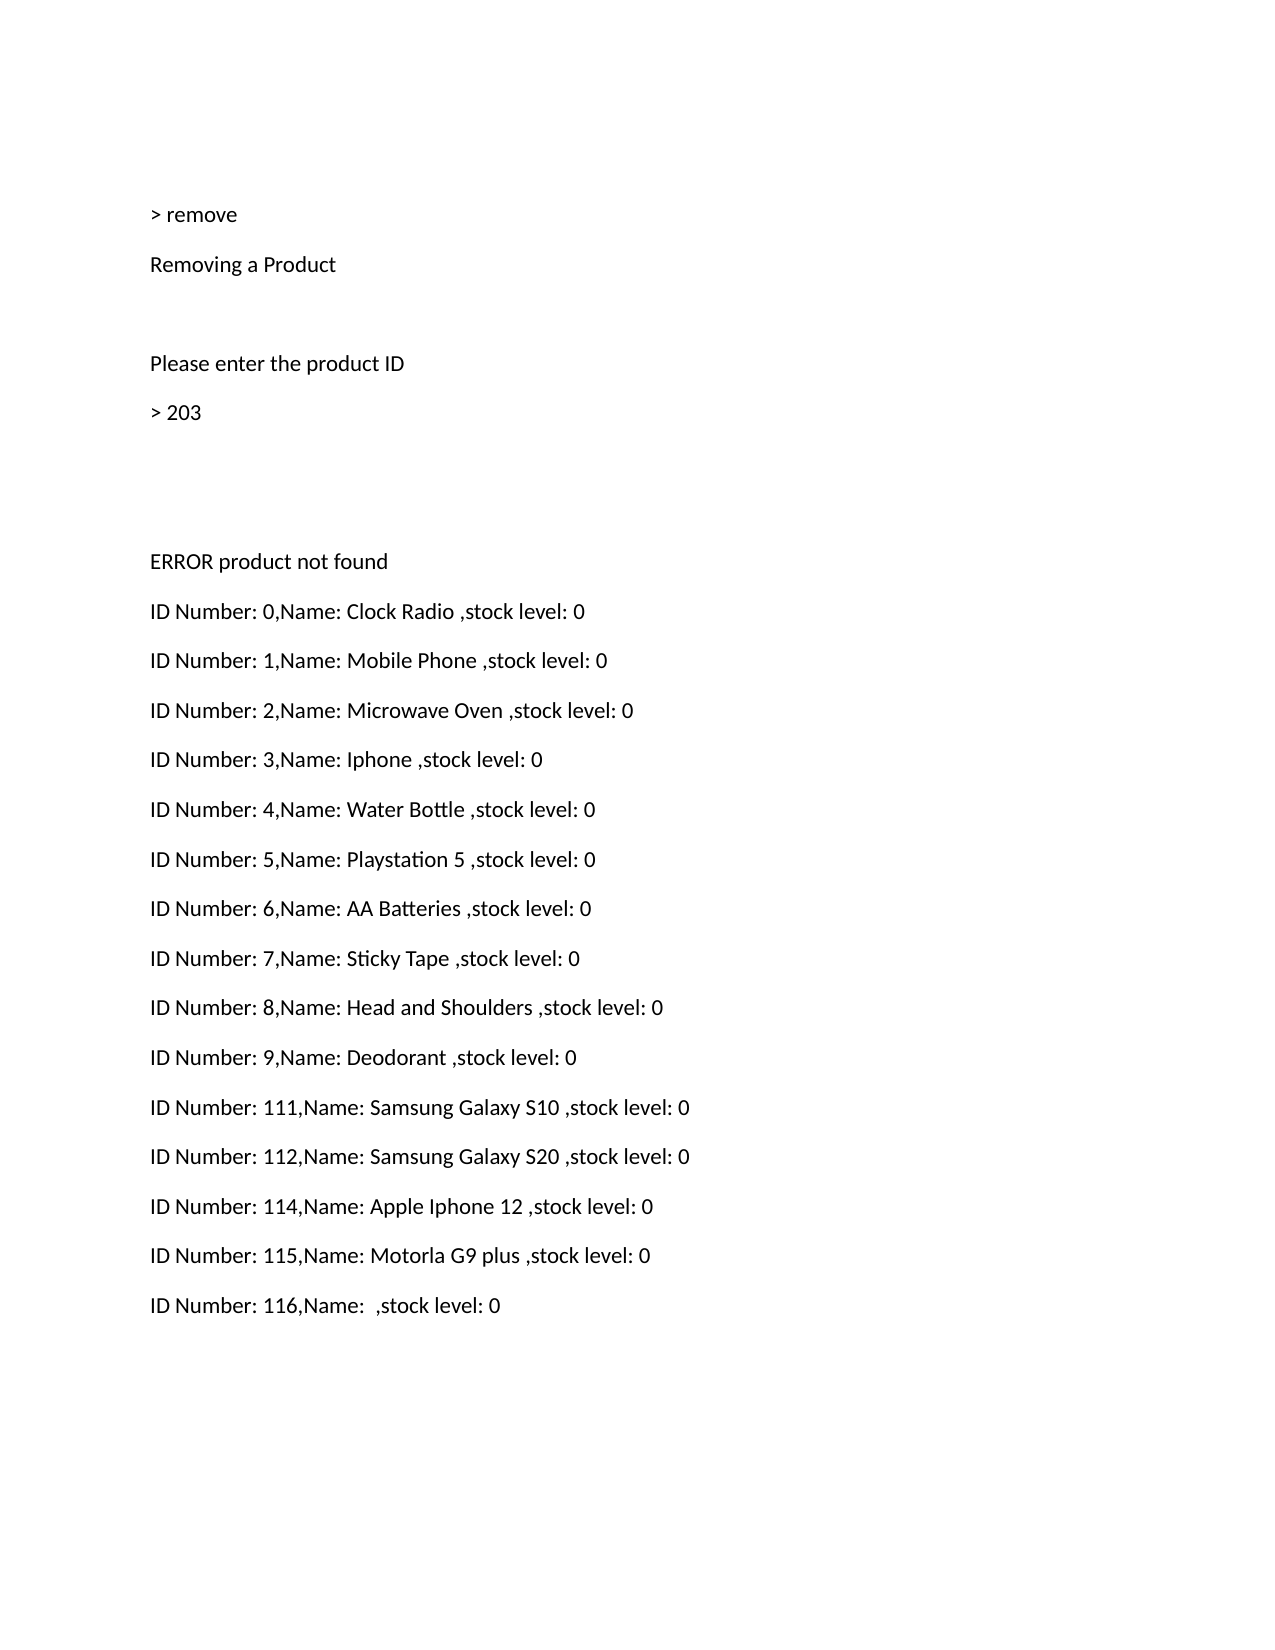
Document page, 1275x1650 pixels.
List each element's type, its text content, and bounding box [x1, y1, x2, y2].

text ID Number: 115,Name: Motorla G9 plus ,stock level: 0 [150, 1241, 1125, 1269]
text ID Number: 9,Name: Deodorant ,stock level: 0 [150, 1042, 1125, 1071]
text ID Number: 112,Name: Samsung Galaxy S20 ,stock level: 0 [150, 1142, 1125, 1170]
text ID Number: 111,Name: Samsung Galaxy S10 ,stock level: 0 [150, 1092, 1125, 1121]
text ID Number: 2,Name: Microwave Oven ,stock level: 0 [150, 695, 1125, 724]
text ID Number: 8,Name: Head and Shoulders ,stock level: 0 [150, 993, 1125, 1022]
text > remove [150, 199, 1125, 228]
text ID Number: 5,Name: Playstation 5 ,stock level: 0 [150, 844, 1125, 873]
text ID Number: 116,Name: ,stock level: 0 [150, 1290, 1125, 1319]
text ID Number: 114,Name: Apple Iphone 12 ,stock level: 0 [150, 1191, 1125, 1220]
text ID Number: 4,Name: Water Bottle ,stock level: 0 [150, 794, 1125, 823]
text > 203 [150, 398, 1125, 427]
text ID Number: 7,Name: Sticky Tape ,stock level: 0 [150, 943, 1125, 972]
text ID Number: 3,Name: Iphone ,stock level: 0 [150, 745, 1125, 774]
text ID Number: 0,Name: Clock Radio ,stock level: 0 [150, 596, 1125, 625]
text Please enter the product ID [150, 348, 1125, 377]
text ID Number: 1,Name: Mobile Phone ,stock level: 0 [150, 646, 1125, 674]
text Removing a Product [150, 249, 1125, 278]
text ID Number: 6,Name: AA Batteries ,stock level: 0 [150, 894, 1125, 922]
text ERROR product not found [150, 547, 1125, 575]
